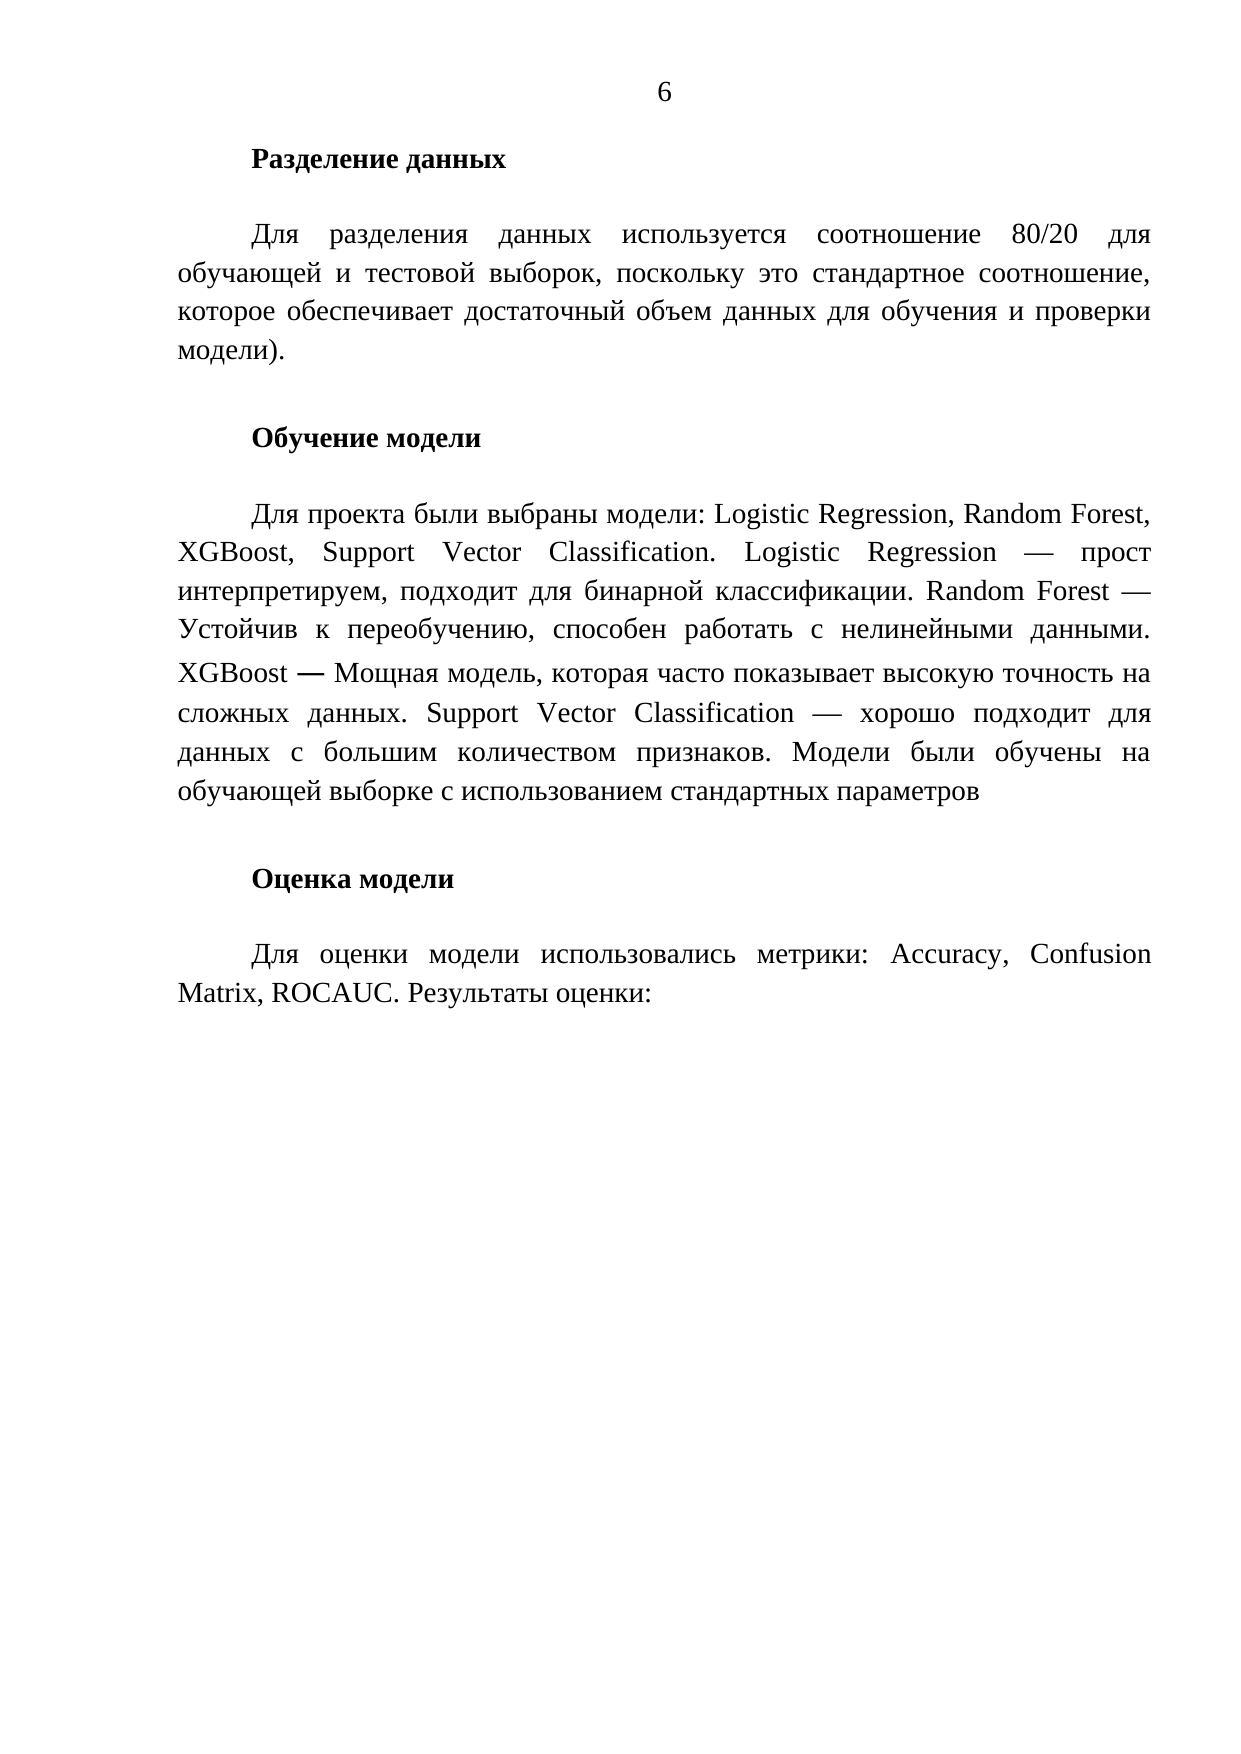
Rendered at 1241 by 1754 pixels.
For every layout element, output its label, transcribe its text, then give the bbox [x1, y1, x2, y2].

text Обучение модели [177, 420, 1152, 454]
text Для оценки модели использовались метрики: Accuracy, Confusion Matrix, ROCAUC. Результаты оценки: [177, 936, 1152, 1008]
text Разделение данных [177, 141, 1152, 174]
text Для проекта были выбраны модели: Logistic Regression, Random Forest, XGBoost, Support Vector Classification. Logistic Regression — прост интерпретируем, подходит для бинарной классификации. Random Forest — Устойчив к переобучению, способен работать с нелинейными данными. XGBoost — Мощная модель, которая часто показывает высокую точность на сложных данных. Support Vector Classification — хорошо подходит для данных с большим количеством признаков. Модели были обучены на обучающей выборке с использованием стандартных параметров [177, 496, 1152, 806]
text Оценка модели [177, 861, 1152, 895]
text Для разделения данных используется соотношение 80/20 для обучающей и тестовой выборок, поскольку это стандартное соотношение, которое обеспечивает достаточный объем данных для обучения и проверки модели). [177, 216, 1152, 365]
